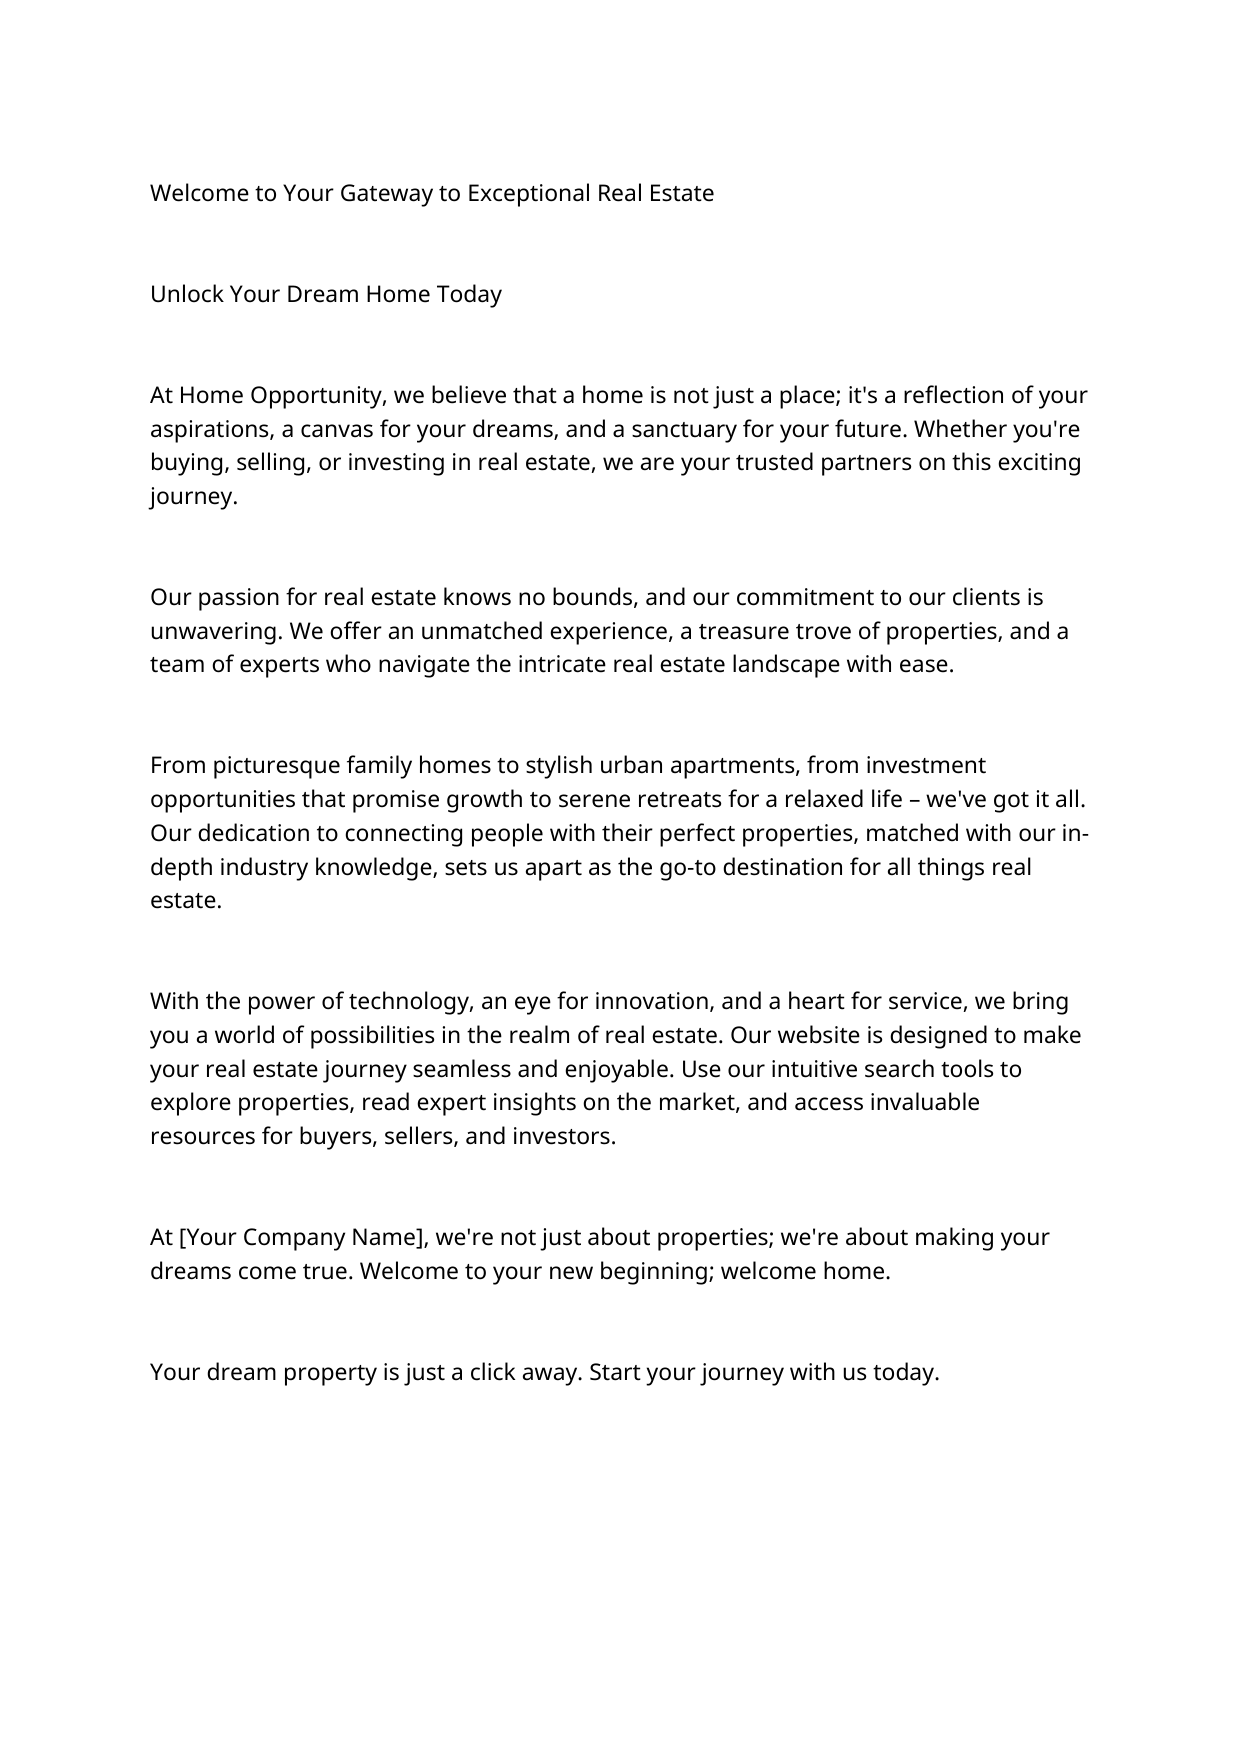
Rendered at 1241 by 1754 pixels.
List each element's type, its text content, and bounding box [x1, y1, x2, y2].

text With the power of technology, an eye for innovation, and a heart for service, we bring you a world of possibilities in the realm of real estate. Our website is designed to make your real estate journey seamless and enjoyable. Use our intuitive search tools to explore properties, read expert insights on the market, and access invaluable resources for buyers, sellers, and investors. [150, 985, 1090, 1151]
text Your dream property is just a click away. Start your journey with us today. [150, 1356, 1090, 1387]
text Our passion for real estate knows no bounds, and our commitment to our clients is unwavering. We offer an unmatched experience, a treasure trove of properties, and a team of experts who navigate the intricate real estate landscape with ease. [150, 581, 1090, 680]
text At [Your Company Name], we're not just about properties; we're about making your dreams come true. Welcome to your new beginning; welcome home. [150, 1221, 1090, 1286]
text At Home Opportunity, we believe that a home is not just a place; it's a reflection of your aspirations, a canvas for your dreams, and a sanctuary for your future. Whether you're buying, selling, or investing in real estate, we are your trusted partners on this exciting journey. [150, 379, 1090, 511]
text Unlock Your Dream Home Today [150, 278, 1090, 309]
text From picturesque family homes to stylish urban apartments, from investment opportunities that promise growth to serene retreats for a relaxed life – we've got it all. Our dedication to connecting people with their perfect properties, matched with our in-depth industry knowledge, sets us apart as the go-to destination for all things real estate. [150, 749, 1090, 916]
text Welcome to Your Gateway to Exceptional Real Estate [150, 177, 1090, 208]
